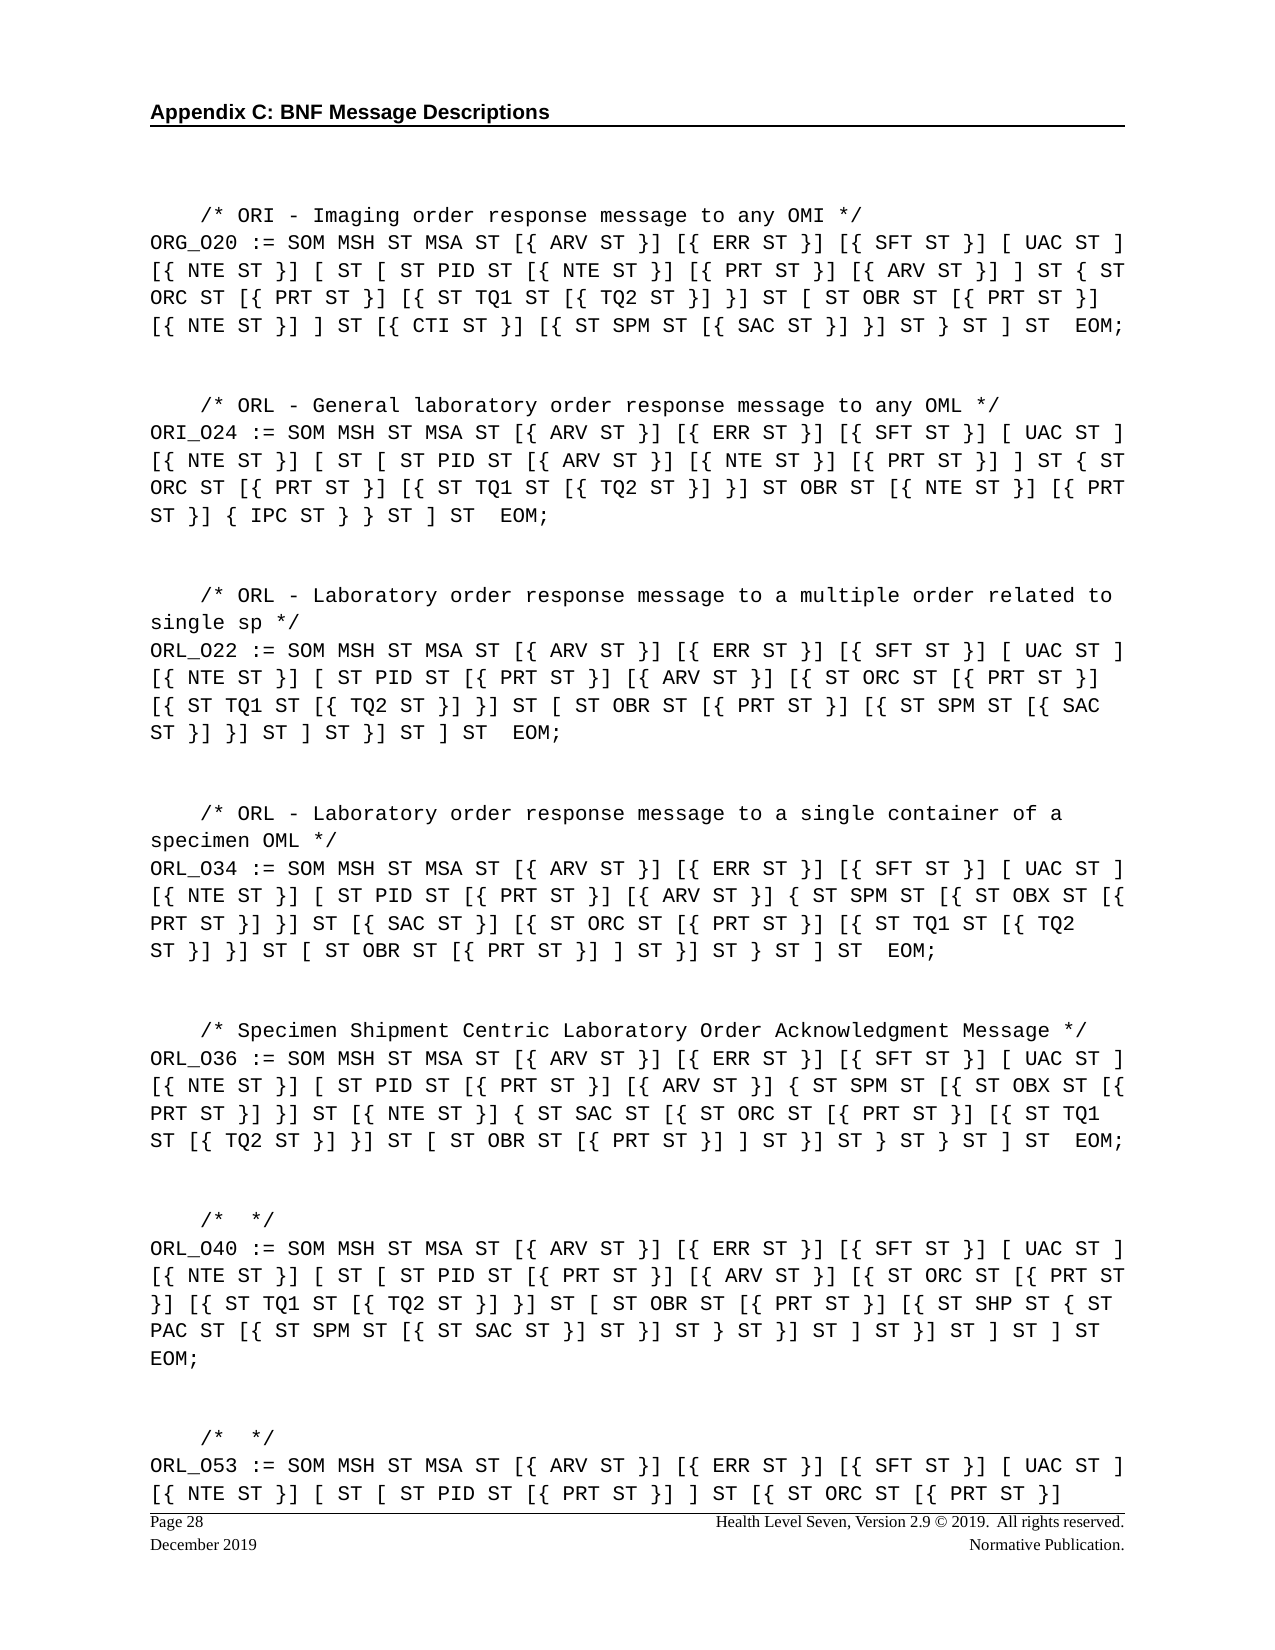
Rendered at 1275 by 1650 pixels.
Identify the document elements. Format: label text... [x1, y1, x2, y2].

text ORL_O36 := SOM MSH ST MSA ST [{ ARV ST }] [{ ERR ST }] [{ SFT ST }] [ UAC ST ] [{ NTE ST }] [ ST PID ST [{ PRT ST }] [{ ARV ST }] { ST SPM ST [{ ST OBX ST [{ PRT ST }] }] ST [{ NTE ST }] { ST SAC ST [{ ST ORC ST [{ PRT ST }] [{ ST TQ1 ST [{ TQ2 ST }] }] ST [ ST OBR ST [{ PRT ST }] ] ST }] ST } ST } ST ] ST EOM; [150, 1047, 1125, 1154]
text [150, 1455, 1125, 1507]
text /* ORL - General laboratory order response message to any OML */ [150, 395, 1125, 419]
text /* ORI - Imaging order response message to any OMI */ [150, 204, 1125, 228]
text /* */ [150, 1210, 1125, 1234]
text /* ORL - Laboratory order response message to a multiple order related to single sp */ [150, 585, 1125, 636]
text ORI_O24 := SOM MSH ST MSA ST [{ ARV ST }] [{ ERR ST }] [{ SFT ST }] [ UAC ST ] [{ NTE ST }] [ ST [ ST PID ST [{ ARV ST }] [{ NTE ST }] [{ PRT ST }] ] ST { ST ORC ST [{ PRT ST }] [{ ST TQ1 ST [{ TQ2 ST }] }] ST OBR ST [{ NTE ST }] [{ PRT ST }] { IPC ST } } ST ] ST EOM; [150, 422, 1125, 529]
text ORG_O20 := SOM MSH ST MSA ST [{ ARV ST }] [{ ERR ST }] [{ SFT ST }] [ UAC ST ] [{ NTE ST }] [ ST [ ST PID ST [{ NTE ST }] [{ PRT ST }] [{ ARV ST }] ] ST { ST ORC ST [{ PRT ST }] [{ ST TQ1 ST [{ TQ2 ST }] }] ST [ ST OBR ST [{ PRT ST }] [{ NTE ST }] ] ST [{ CTI ST }] [{ ST SPM ST [{ SAC ST }] }] ST } ST ] ST EOM; [150, 232, 1125, 338]
text /* */ [150, 1428, 1125, 1452]
text ORL_O34 := SOM MSH ST MSA ST [{ ARV ST }] [{ ERR ST }] [{ SFT ST }] [ UAC ST ] [{ NTE ST }] [ ST PID ST [{ PRT ST }] [{ ARV ST }] { ST SPM ST [{ ST OBX ST [{ PRT ST }] }] ST [{ SAC ST }] [{ ST ORC ST [{ PRT ST }] [{ ST TQ1 ST [{ TQ2 ST }] }] ST [ ST OBR ST [{ PRT ST }] ] ST }] ST } ST ] ST EOM; [150, 857, 1125, 964]
text /* ORL - Laboratory order response message to a single container of a specimen OML */ [150, 802, 1125, 854]
text ORL_O40 := SOM MSH ST MSA ST [{ ARV ST }] [{ ERR ST }] [{ SFT ST }] [ UAC ST ] [{ NTE ST }] [ ST [ ST PID ST [{ PRT ST }] [{ ARV ST }] [{ ST ORC ST [{ PRT ST }] [{ ST TQ1 ST [{ TQ2 ST }] }] ST [ ST OBR ST [{ PRT ST }] [{ ST SHP ST { ST PAC ST [{ ST SPM ST [{ ST SAC ST }] ST }] ST } ST }] ST ] ST }] ST ] ST ] ST EOM; [150, 1238, 1125, 1372]
text ORL_O22 := SOM MSH ST MSA ST [{ ARV ST }] [{ ERR ST }] [{ SFT ST }] [ UAC ST ] [{ NTE ST }] [ ST PID ST [{ PRT ST }] [{ ARV ST }] [{ ST ORC ST [{ PRT ST }] [{ ST TQ1 ST [{ TQ2 ST }] }] ST [ ST OBR ST [{ PRT ST }] [{ ST SPM ST [{ SAC ST }] }] ST ] ST }] ST ] ST EOM; [150, 640, 1125, 746]
text /* Specimen Shipment Centric Laboratory Order Acknowledgment Message */ [150, 1020, 1125, 1044]
